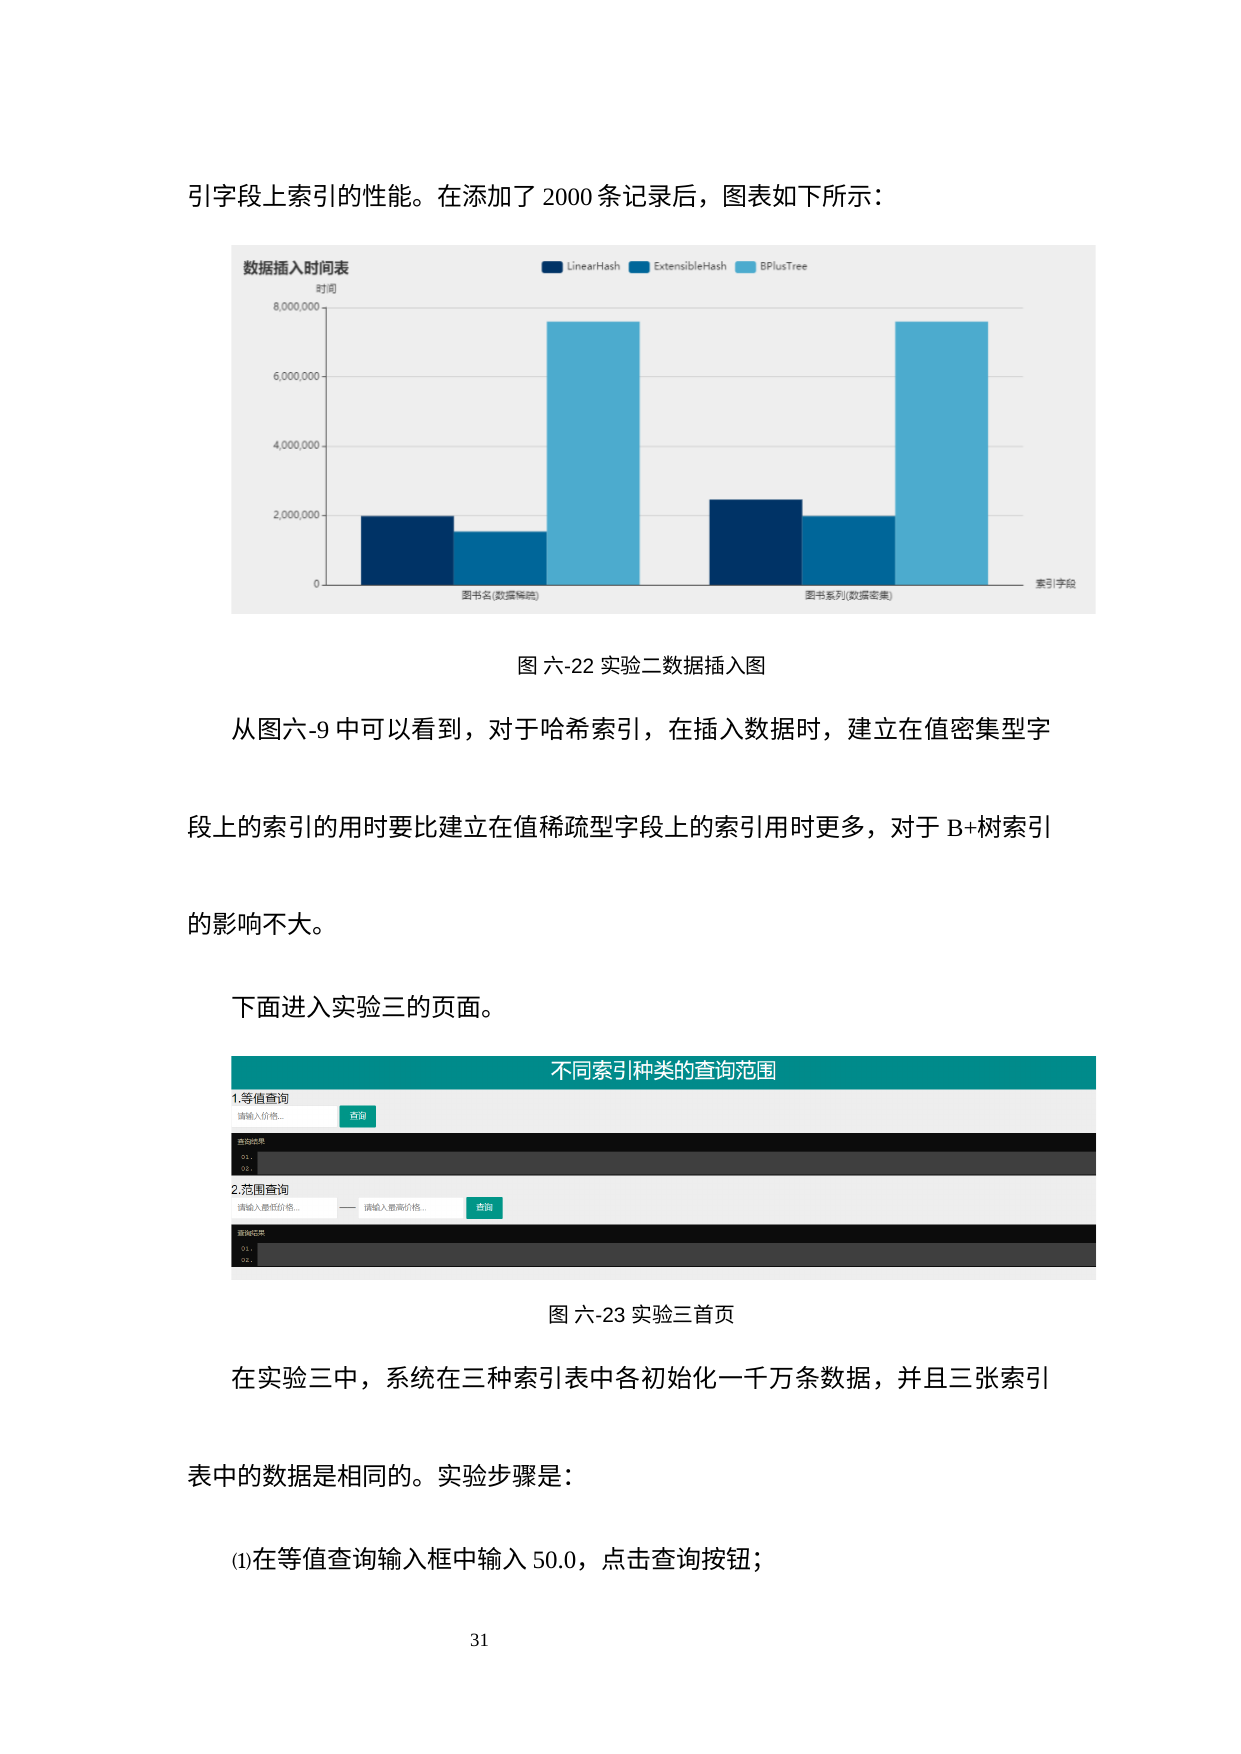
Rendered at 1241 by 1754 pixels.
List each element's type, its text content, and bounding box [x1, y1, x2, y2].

picture [231, 245, 1096, 614]
text 下面进入实验三的页面。 [187, 973, 1053, 1038]
text 从图六-9中可以看到，对于哈希索引，在插入数据时，建立在值密集型字段上的索引的用时要比建立在值稀疏型字段上的索引用时更多，对于B+树索引的影响不大。 [187, 695, 1053, 955]
text ⑴在等值查询输入框中输入50.0，点击查询按钮； [187, 1525, 1053, 1590]
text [187, 162, 1053, 227]
picture [231, 1056, 1097, 1280]
text 在实验三中，系统在三种索引表中各初始化一千万条数据，并且三张索引表中的数据是相同的。实验步骤是： [187, 1344, 1053, 1507]
